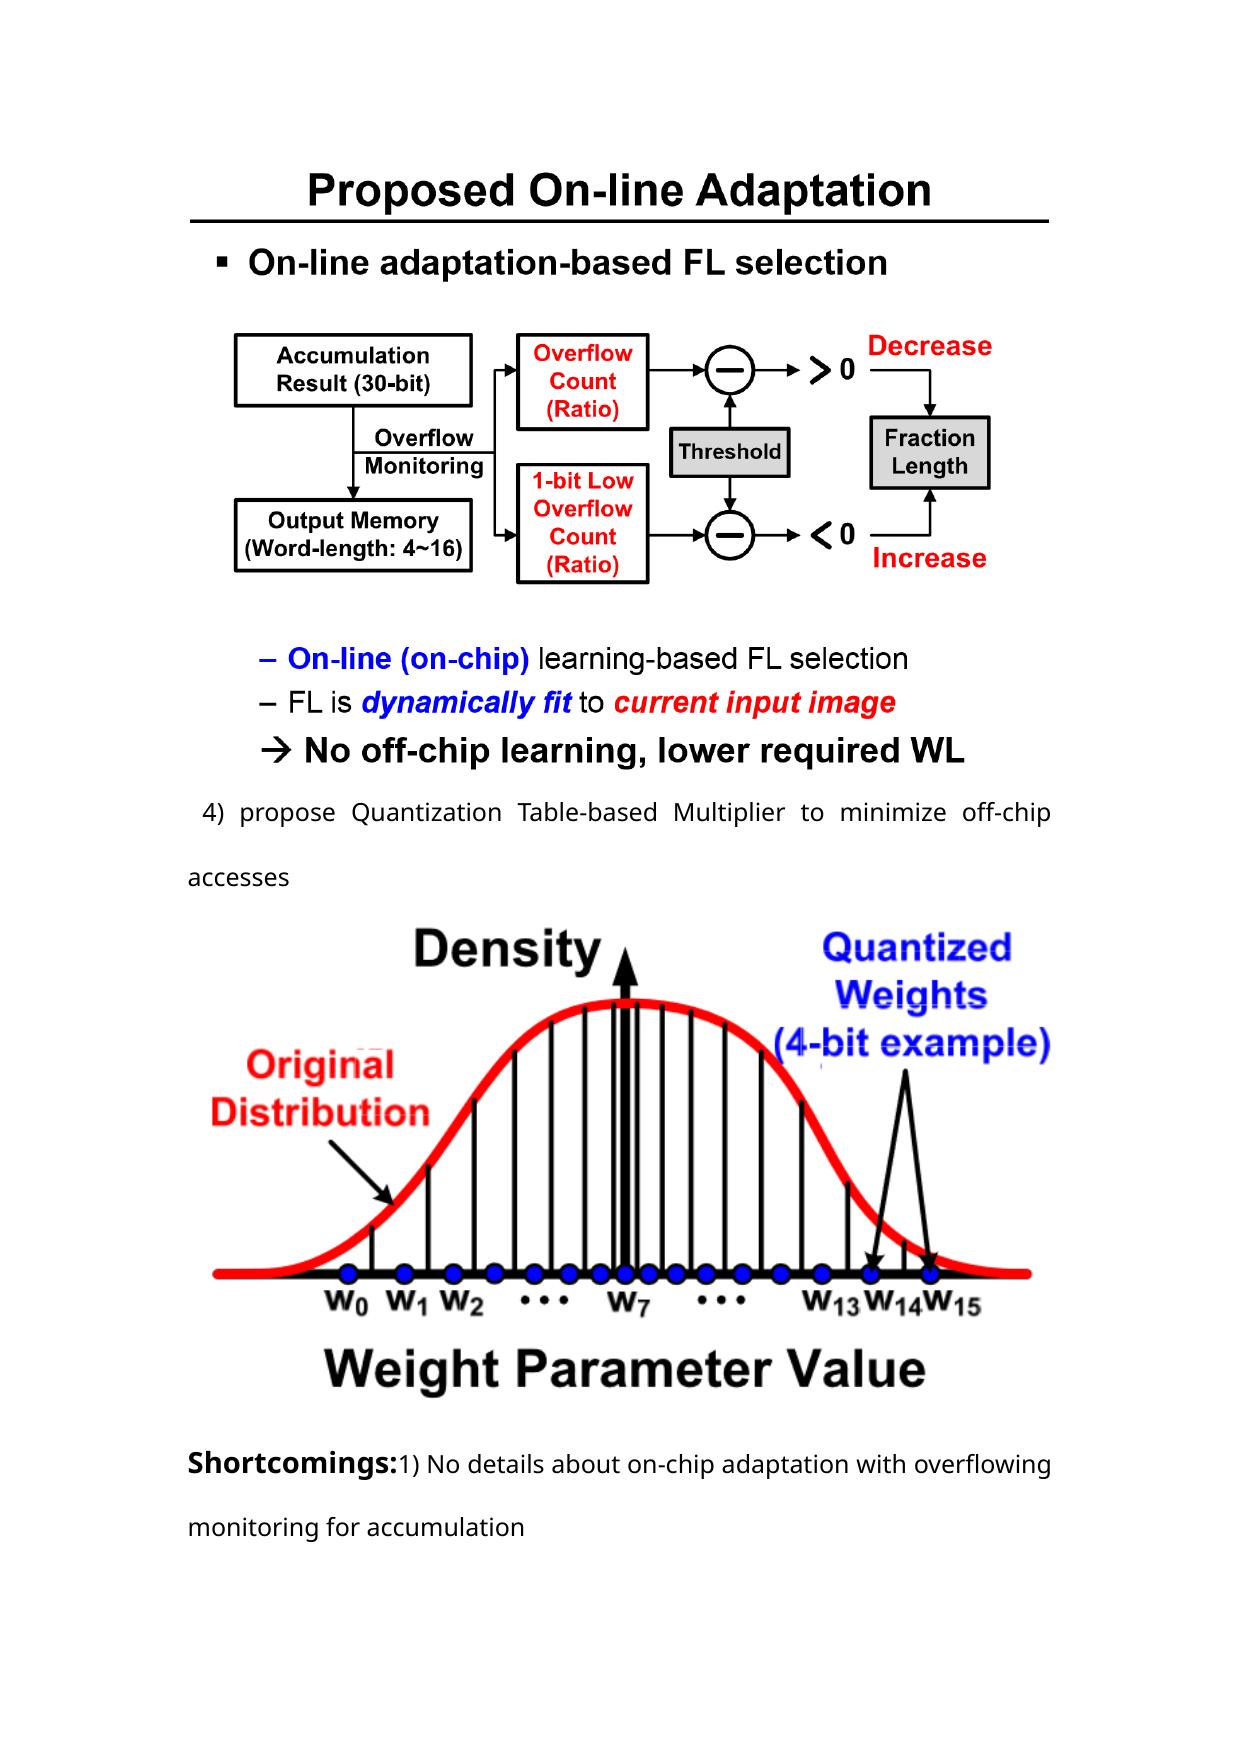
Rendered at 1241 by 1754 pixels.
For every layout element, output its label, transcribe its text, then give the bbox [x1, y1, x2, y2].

text Shortcomings:1) No details about on-chip adaptation with overflowing monitoring for accumulation [187, 1429, 1053, 1559]
text 4) propose Quantization Table-based Multiplier to minimize off-chip accesses [187, 779, 1053, 909]
picture [187, 162, 1053, 770]
picture [187, 909, 1053, 1422]
